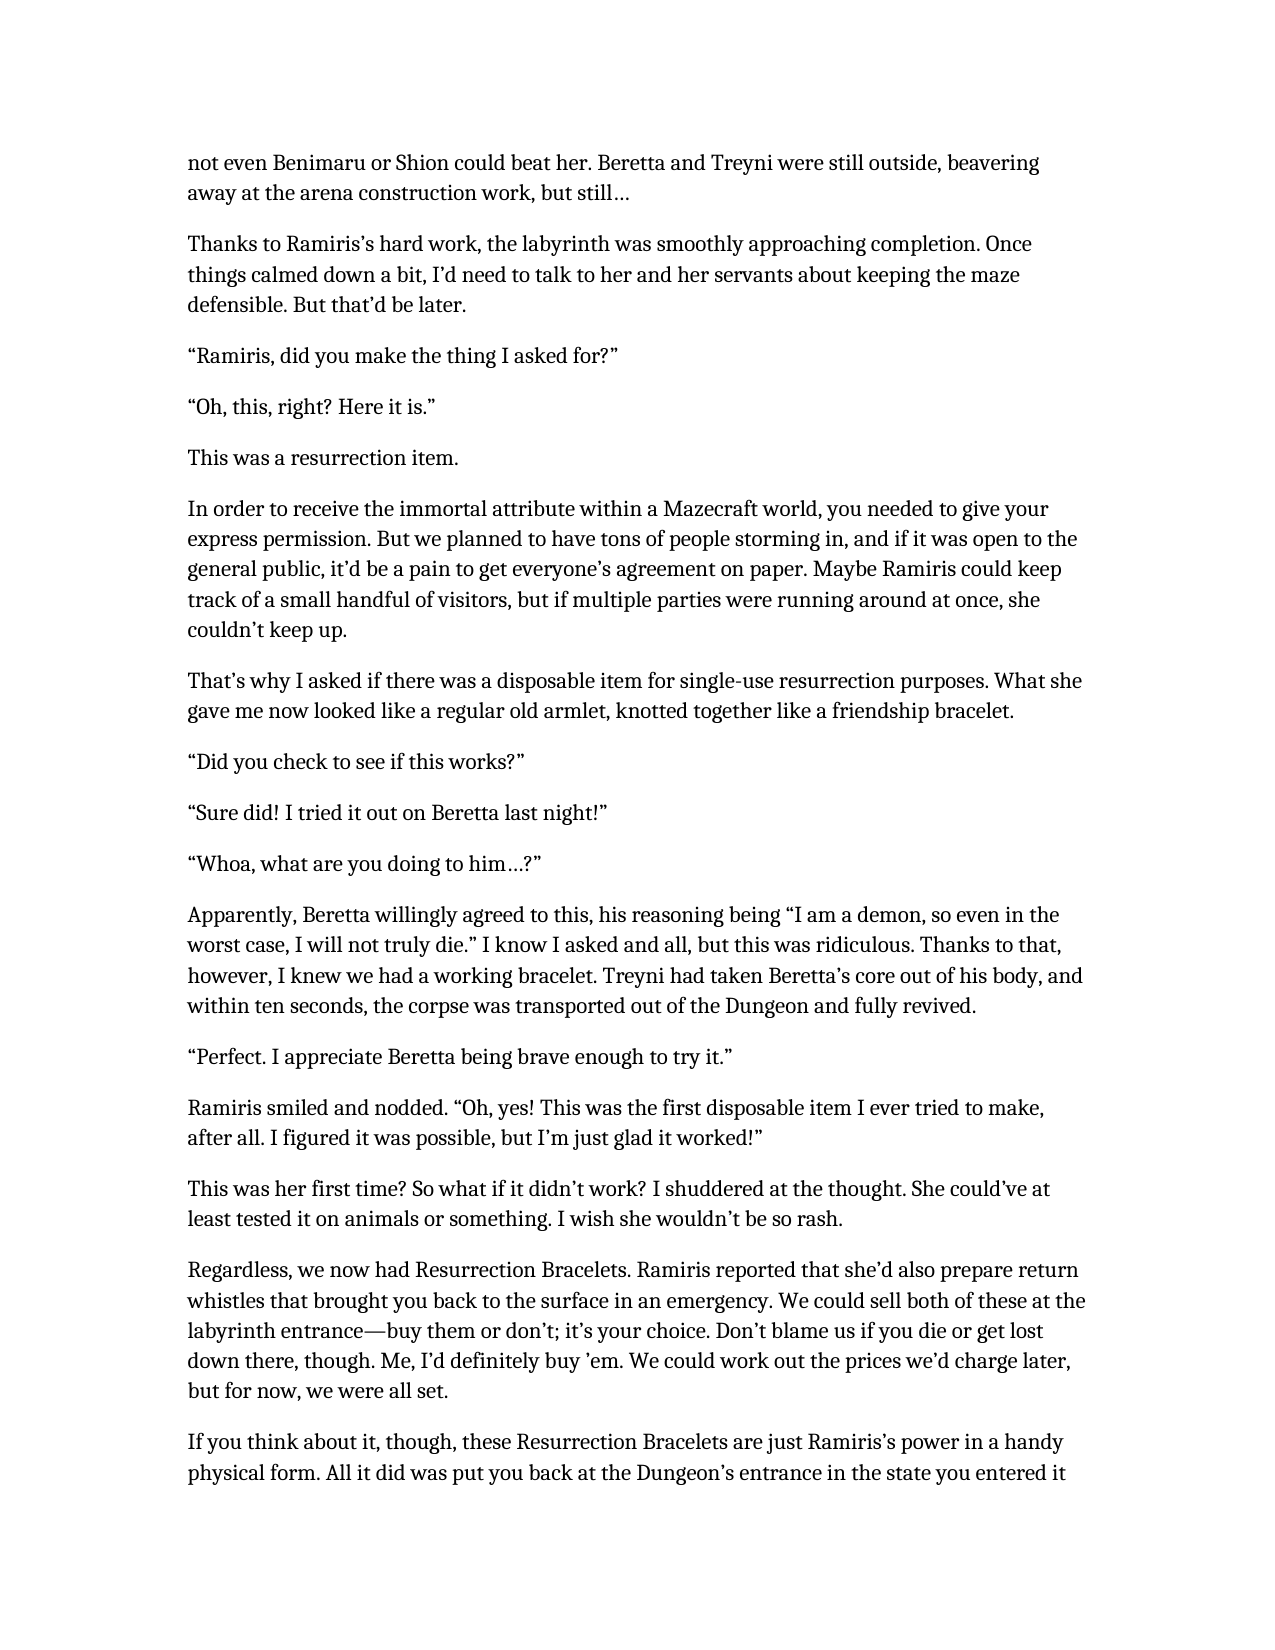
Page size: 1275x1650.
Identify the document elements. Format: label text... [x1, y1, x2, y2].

text In order to receive the immortal attribute within a Mazecraft world, you needed to give your express permission. But we planned to have tons of people storming in, and if it was open to the general public, it’d be a pain to get everyone’s agreement on paper. Maybe Ramiris could keep track of a small handful of visitors, but if multiple parties were running around at once, she couldn’t keep up. [187, 496, 1087, 643]
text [187, 150, 1087, 207]
text “Ramiris, did you make the thing I asked for?” [187, 343, 1087, 369]
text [187, 1429, 1087, 1486]
text “Whoa, what are you doing to him…?” [187, 851, 1087, 877]
text Regardless, we now had Resurrection Bracelets. Ramiris reported that she’d also prepare return whistles that brought you back to the surface in an emergency. We could sell both of these at the labyrinth entrance—buy them or don’t; it’s your choice. Don’t blame us if you die or get lost down there, though. Me, I’d definitely buy ’em. We could work out the prices we’d charge later, but for now, we were all set. [187, 1257, 1087, 1404]
text “Sure did! I tried it out on Beretta last night!” [187, 800, 1087, 826]
text “Did you check to see if this works?” [187, 749, 1087, 775]
text “Oh, this, right? Here it is.” [187, 394, 1087, 420]
text Thanks to Ramiris’s hard work, the labyrinth was smoothly approaching completion. Once things calmed down a bit, I’d need to talk to her and her servants about keeping the maze defensible. But that’d be later. [187, 231, 1087, 318]
text This was a resurrection item. [187, 445, 1087, 471]
text “Perfect. I appreciate Beretta being brave enough to try it.” [187, 1044, 1087, 1070]
text Apparently, Beretta willingly agreed to this, his reasoning being “I am a demon, so even in the worst case, I will not truly die.” I know I asked and all, but this was ridiculous. Thanks to that, however, I knew we had a working bracelet. Treyni had taken Beretta’s core out of his body, and within ten seconds, the corpse was transported out of the Dungeon and fully revived. [187, 902, 1087, 1019]
text Ramiris smiled and nodded. “Oh, yes! This was the first disposable item I ever tried to make, after all. I figured it was possible, but I’m just glad it worked!” [187, 1095, 1087, 1151]
text That’s why I asked if there was a disposable item for single-use resurrection purposes. What she gave me now looked like a regular old armlet, knotted together like a friendship bracelet. [187, 668, 1087, 724]
text This was her first time? So what if it didn’t work? I shuddered at the thought. She could’ve at least tested it on animals or something. I wish she wouldn’t be so rash. [187, 1176, 1087, 1233]
